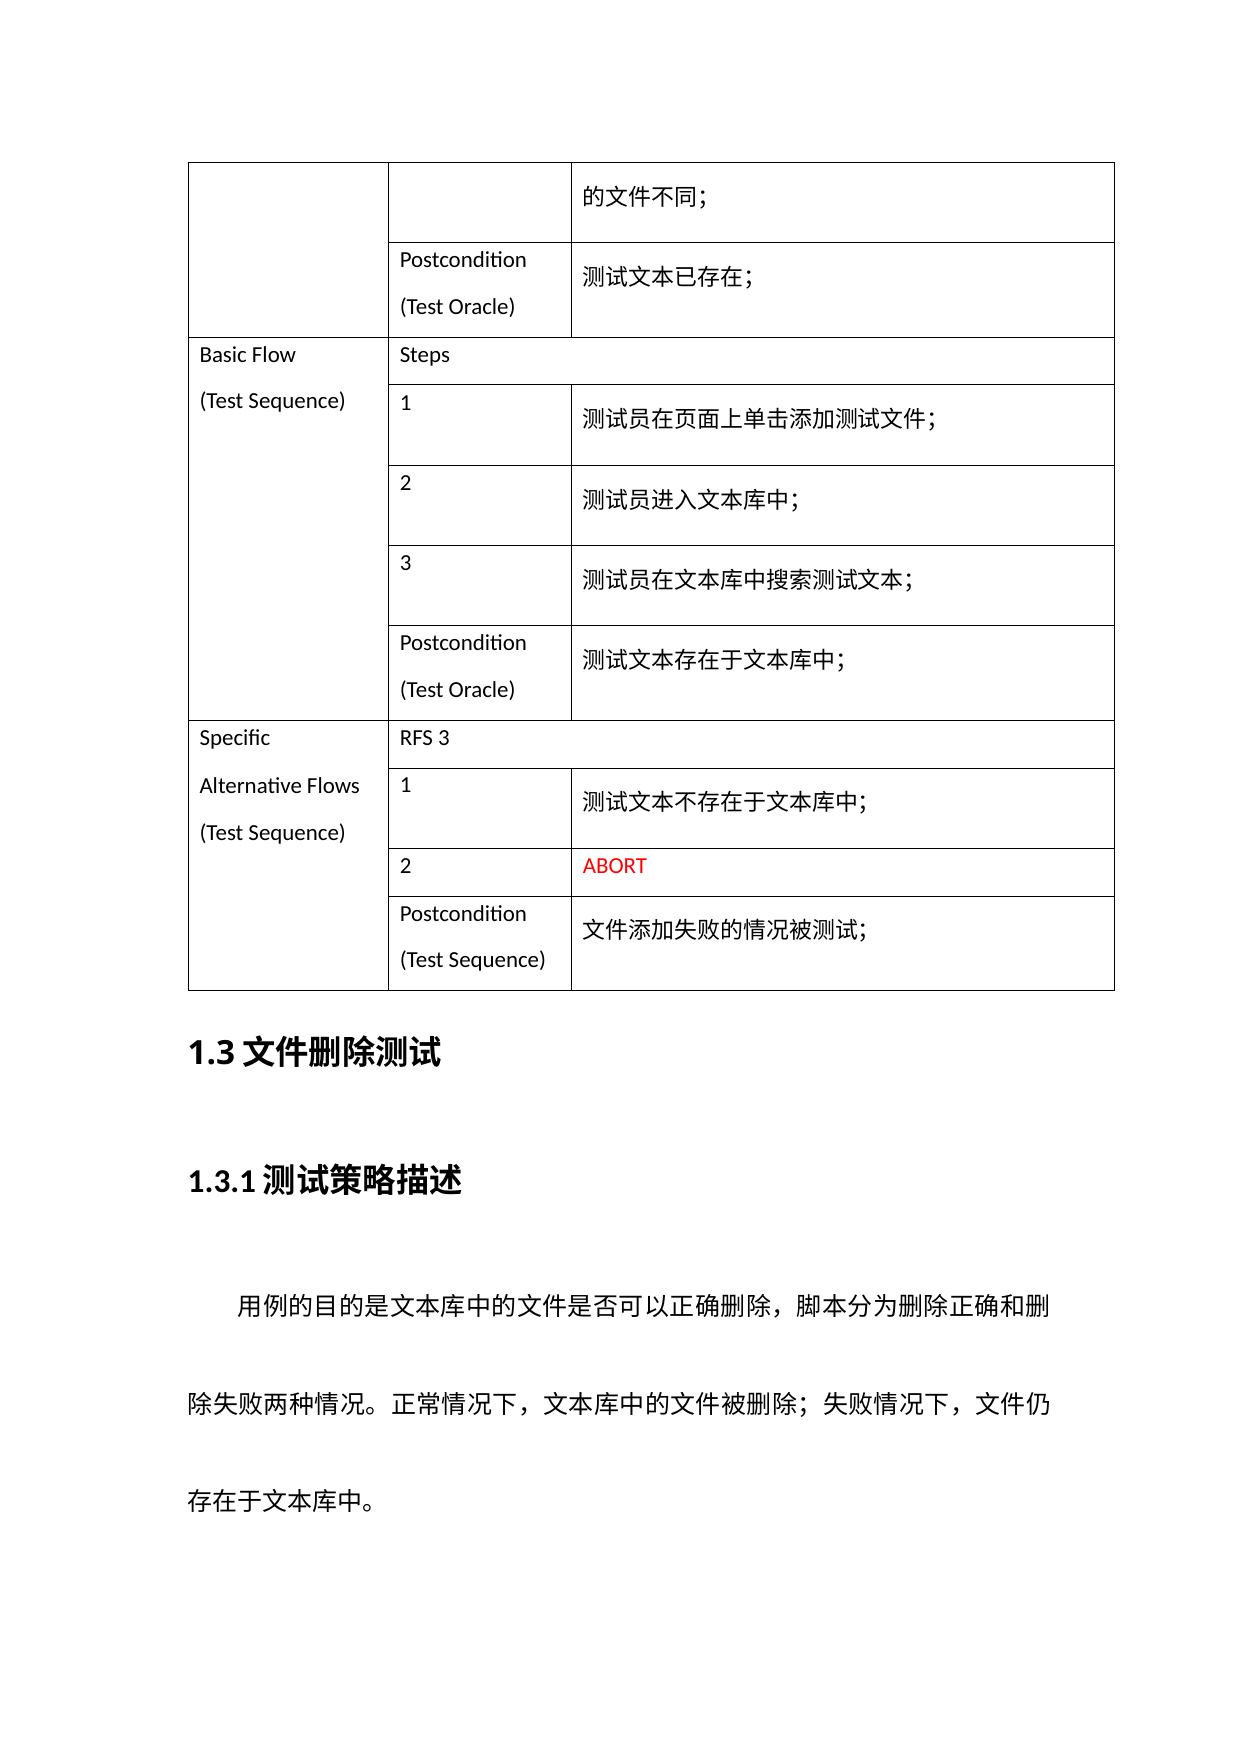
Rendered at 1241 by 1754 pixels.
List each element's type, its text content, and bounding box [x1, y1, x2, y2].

table_cell Basic Flow (Test Sequence) [189, 338, 388, 719]
table_cell 测试员在页面上单击添加测试文件； [572, 385, 1114, 465]
table_cell Specific Alternative Flows (Test Sequence) [189, 721, 388, 990]
text 用例的目的是文本库中的文件是否可以正确删除，脚本分为删除正确和删除失败两种情况。正常情况下，文本库中的文件被删除；失败情况下，文件仍存在于文本库中。 [187, 1272, 1053, 1532]
table_cell 3 [389, 546, 571, 625]
table_cell 1 [389, 385, 571, 465]
table_cell 测试文本已存在； [572, 243, 1114, 337]
table_cell 2 [389, 466, 571, 545]
table_cell 测试员进入文本库中； [572, 466, 1114, 545]
text 1.3.1测试策略描述 [187, 1145, 1053, 1210]
table_cell Postcondition (Test Oracle) [389, 626, 571, 719]
text 1.3文件删除测试 [187, 1018, 1053, 1083]
table_cell 文件添加失败的情况被测试； [572, 897, 1114, 990]
table_cell 2 [389, 849, 571, 896]
table_cell RFS 3 [389, 721, 1114, 767]
table_cell 测试文本存在于文本库中； [572, 626, 1114, 719]
table_cell Postcondition (Test Sequence) [389, 897, 571, 990]
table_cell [572, 163, 1114, 242]
table_cell 1 [389, 769, 571, 848]
table_cell Steps [389, 338, 1114, 384]
table_cell 测试文本不存在于文本库中； [572, 769, 1114, 848]
table_cell ABORT [572, 849, 1114, 896]
table_cell 测试员在文本库中搜索测试文本； [572, 546, 1114, 625]
table_cell Postcondition (Test Oracle) [389, 243, 571, 337]
table_cell 1 [389, 163, 571, 242]
